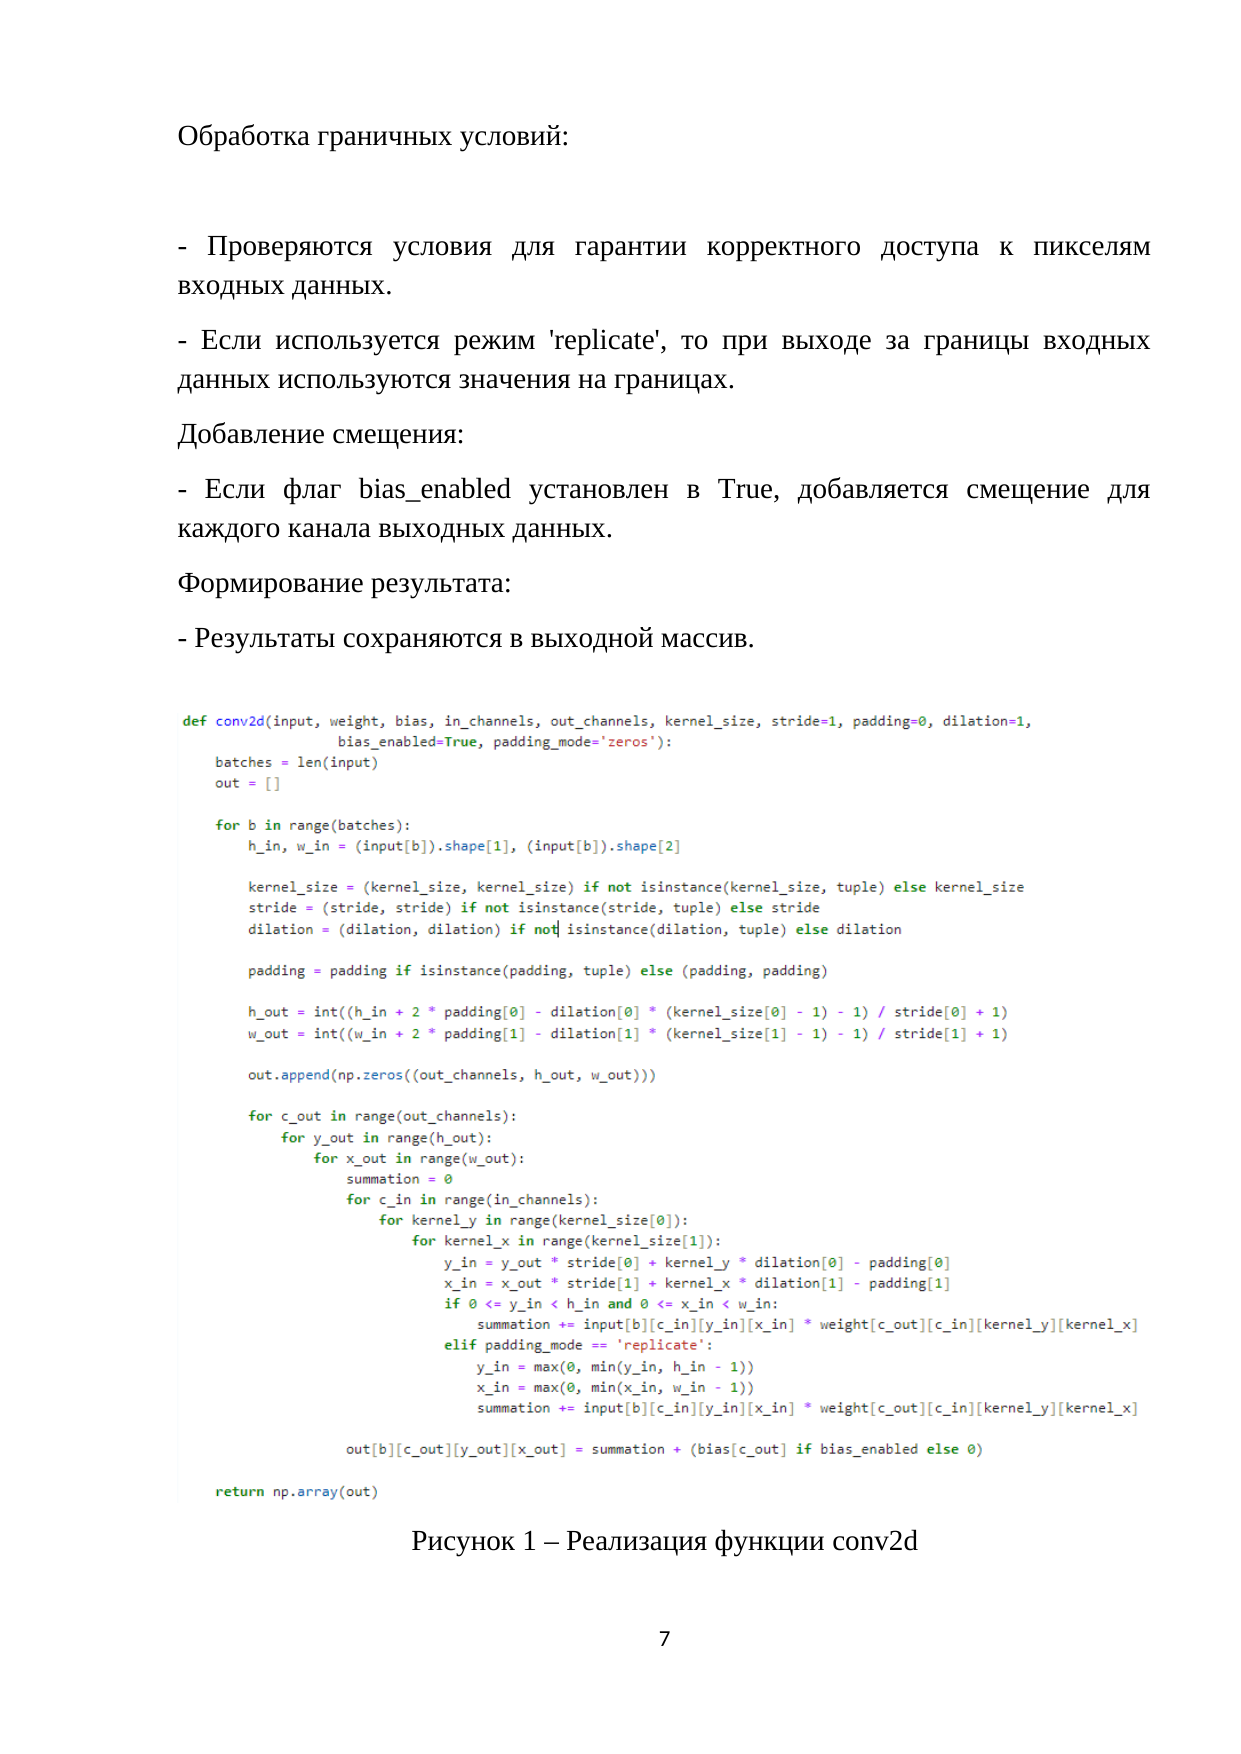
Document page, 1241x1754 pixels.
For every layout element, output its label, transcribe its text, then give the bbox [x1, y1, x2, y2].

text - Проверяются условия для гарантии корректного доступа к пикселям входных данных. [177, 228, 1152, 301]
text Обработка граничных условий: [177, 118, 1152, 152]
text - Результаты сохраняются в выходной массив. [177, 620, 1152, 654]
text Добавление смещения: [177, 416, 1152, 449]
text Формирование результата: [177, 565, 1152, 598]
text - Если флаг bias_enabled установлен в True, добавляется смещение для каждого канала выходных данных. [177, 471, 1152, 543]
picture [177, 713, 1152, 1503]
text Рисунок 1 – Реализация функции conv2d [177, 1523, 1152, 1557]
text - Если используется режим 'replicate', то при выходе за границы входных данных используются значения на границах. [177, 322, 1152, 394]
